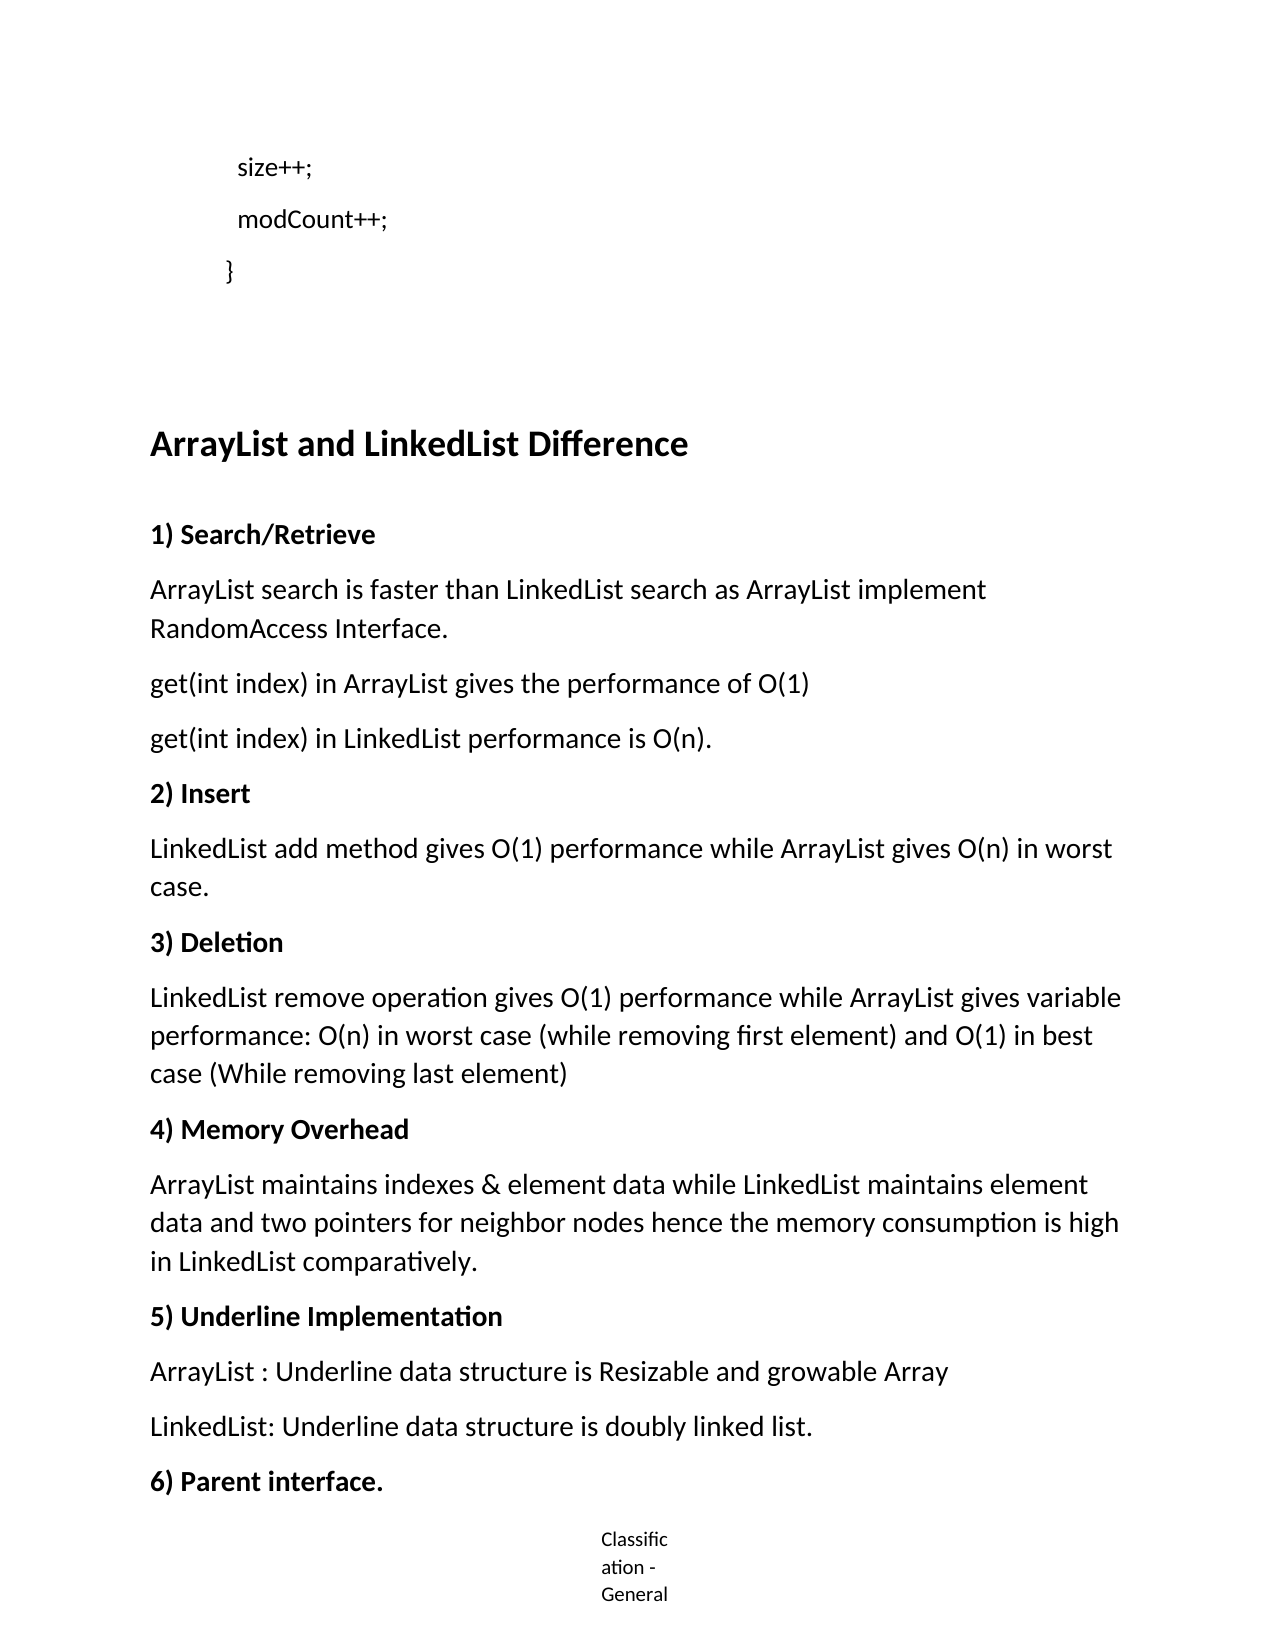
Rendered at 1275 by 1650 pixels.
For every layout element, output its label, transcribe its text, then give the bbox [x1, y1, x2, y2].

text ArrayList search is faster than LinkedList search as ArrayList implement RandomAccess Interface. [150, 571, 1125, 645]
text size++; [225, 150, 1125, 183]
text LinkedList: Underline data structure is doubly linked list. [150, 1408, 1125, 1444]
text } [225, 254, 1125, 288]
subtitle ArrayList and LinkedList Difference [150, 420, 1125, 466]
text 6) Parent interface. [150, 1463, 1125, 1499]
text modCount++; [225, 202, 1125, 235]
text get(int index) in ArrayList gives the performance of O(1) [150, 665, 1125, 700]
text LinkedList add method gives O(1) performance while ArrayList gives O(n) in worst case. [150, 830, 1125, 904]
text 3) Deletion [150, 924, 1125, 959]
text 2) Insert [150, 775, 1125, 811]
text ArrayList maintains indexes & element data while LinkedList maintains element data and two pointers for neighbor nodes hence the memory consumption is high in LinkedList comparatively. [150, 1166, 1125, 1278]
text 1) Search/Retrieve [150, 516, 1125, 552]
text ArrayList : Underline data structure is Resizable and growable Array [150, 1353, 1125, 1388]
text 5) Underline Implementation [150, 1298, 1125, 1333]
text get(int index) in LinkedList performance is O(n). [150, 720, 1125, 756]
text 4) Memory Overhead [150, 1111, 1125, 1146]
text LinkedList remove operation gives O(1) performance while ArrayList gives variable performance: O(n) in worst case (while removing first element) and O(1) in best case (While removing last element) [150, 979, 1125, 1091]
